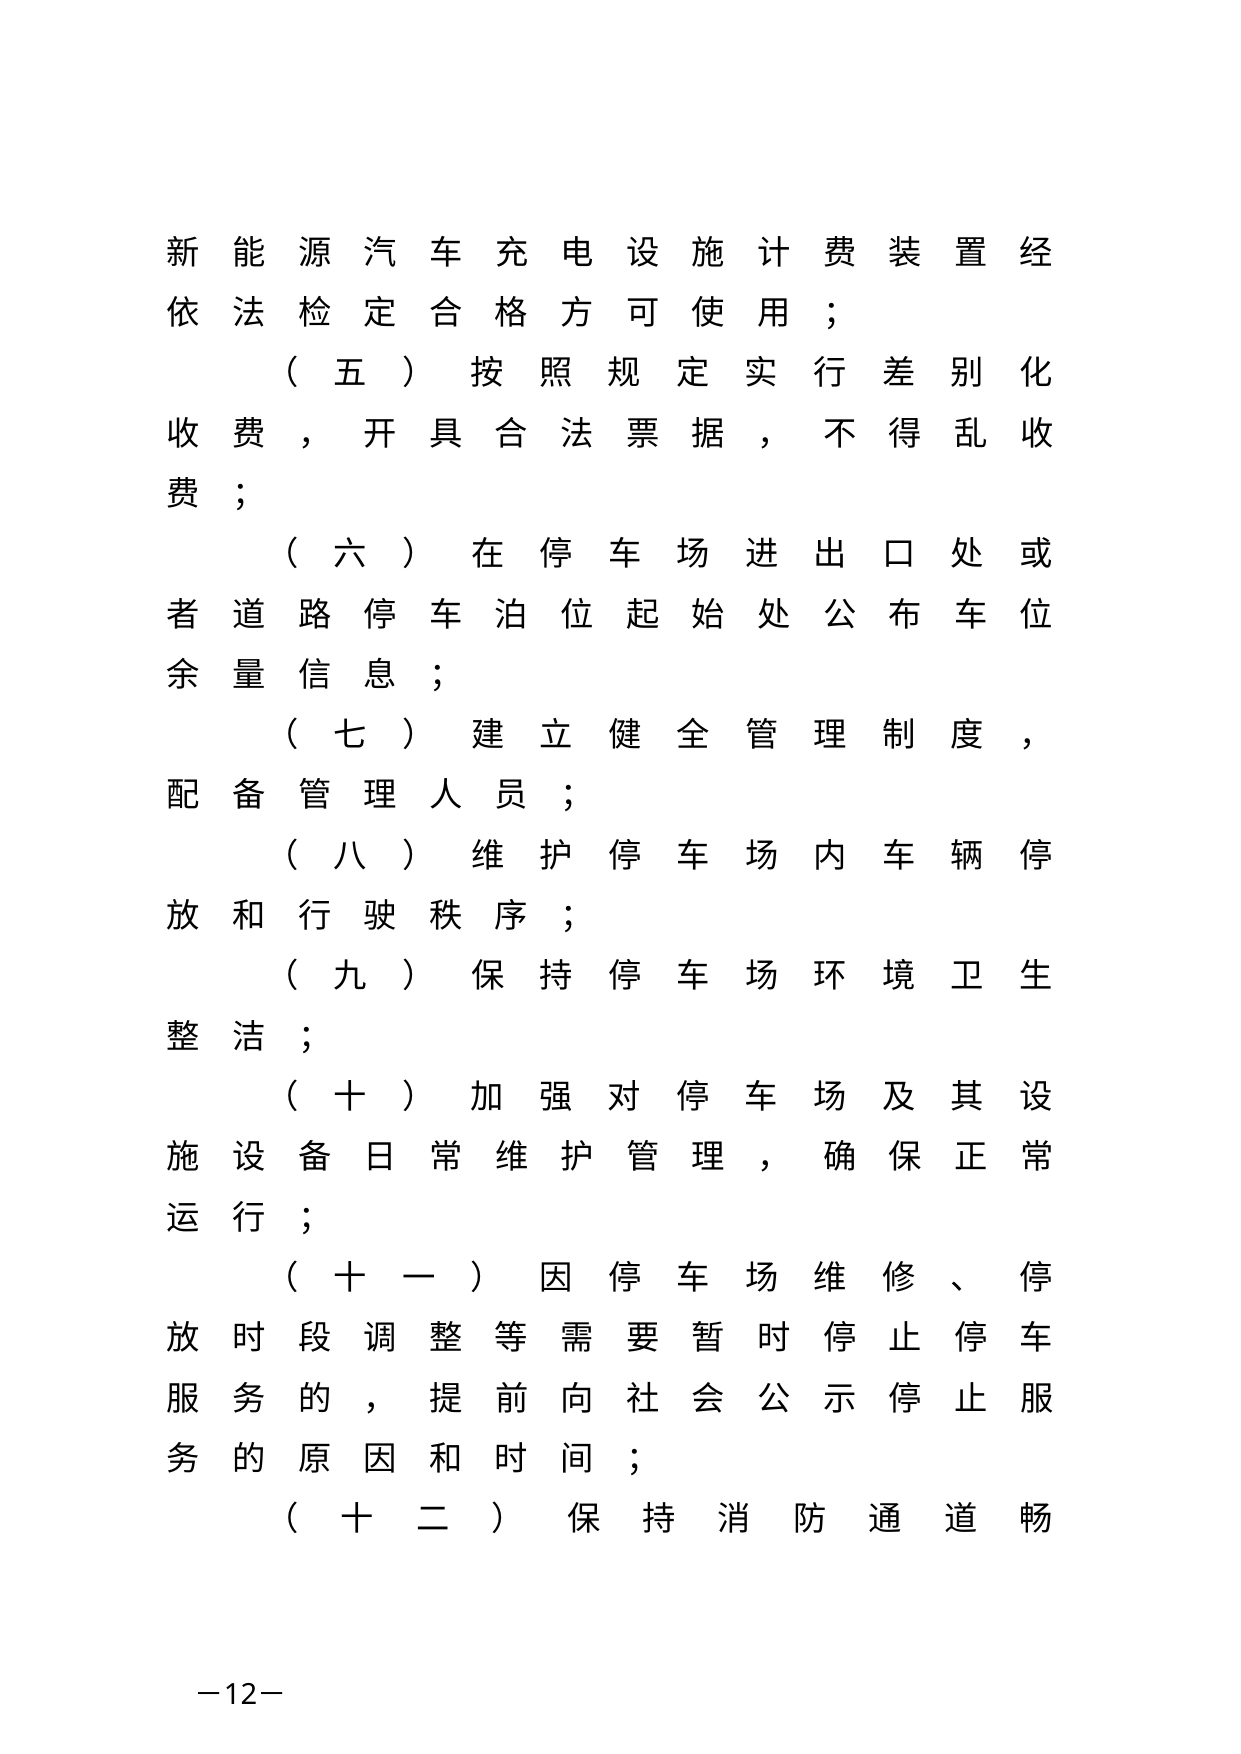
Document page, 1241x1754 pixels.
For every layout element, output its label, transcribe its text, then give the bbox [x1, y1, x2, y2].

text （十）加强对停车场及其设施设备日常维护管理，确保正常运行； [167, 1064, 1085, 1245]
text （五）按照规定实行差别化收费，开具合法票据，不得乱收费； [167, 340, 1085, 521]
text （六）在停车场进出口处或者道路停车泊位起始处公布车位余量信息； [167, 521, 1085, 702]
text （十一）因停车场维修、停放时段调整等需要暂时停止停车服务的，提前向社会公示停止服务的原因和时间； [167, 1245, 1085, 1486]
text （八）维护停车场内车辆停放和行驶秩序； [167, 822, 1085, 943]
text （九）保持停车场环境卫生整洁； [167, 943, 1085, 1064]
text （七）建立健全管理制度，配备管理人员； [167, 702, 1085, 822]
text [167, 1486, 1085, 1546]
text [167, 219, 1085, 340]
